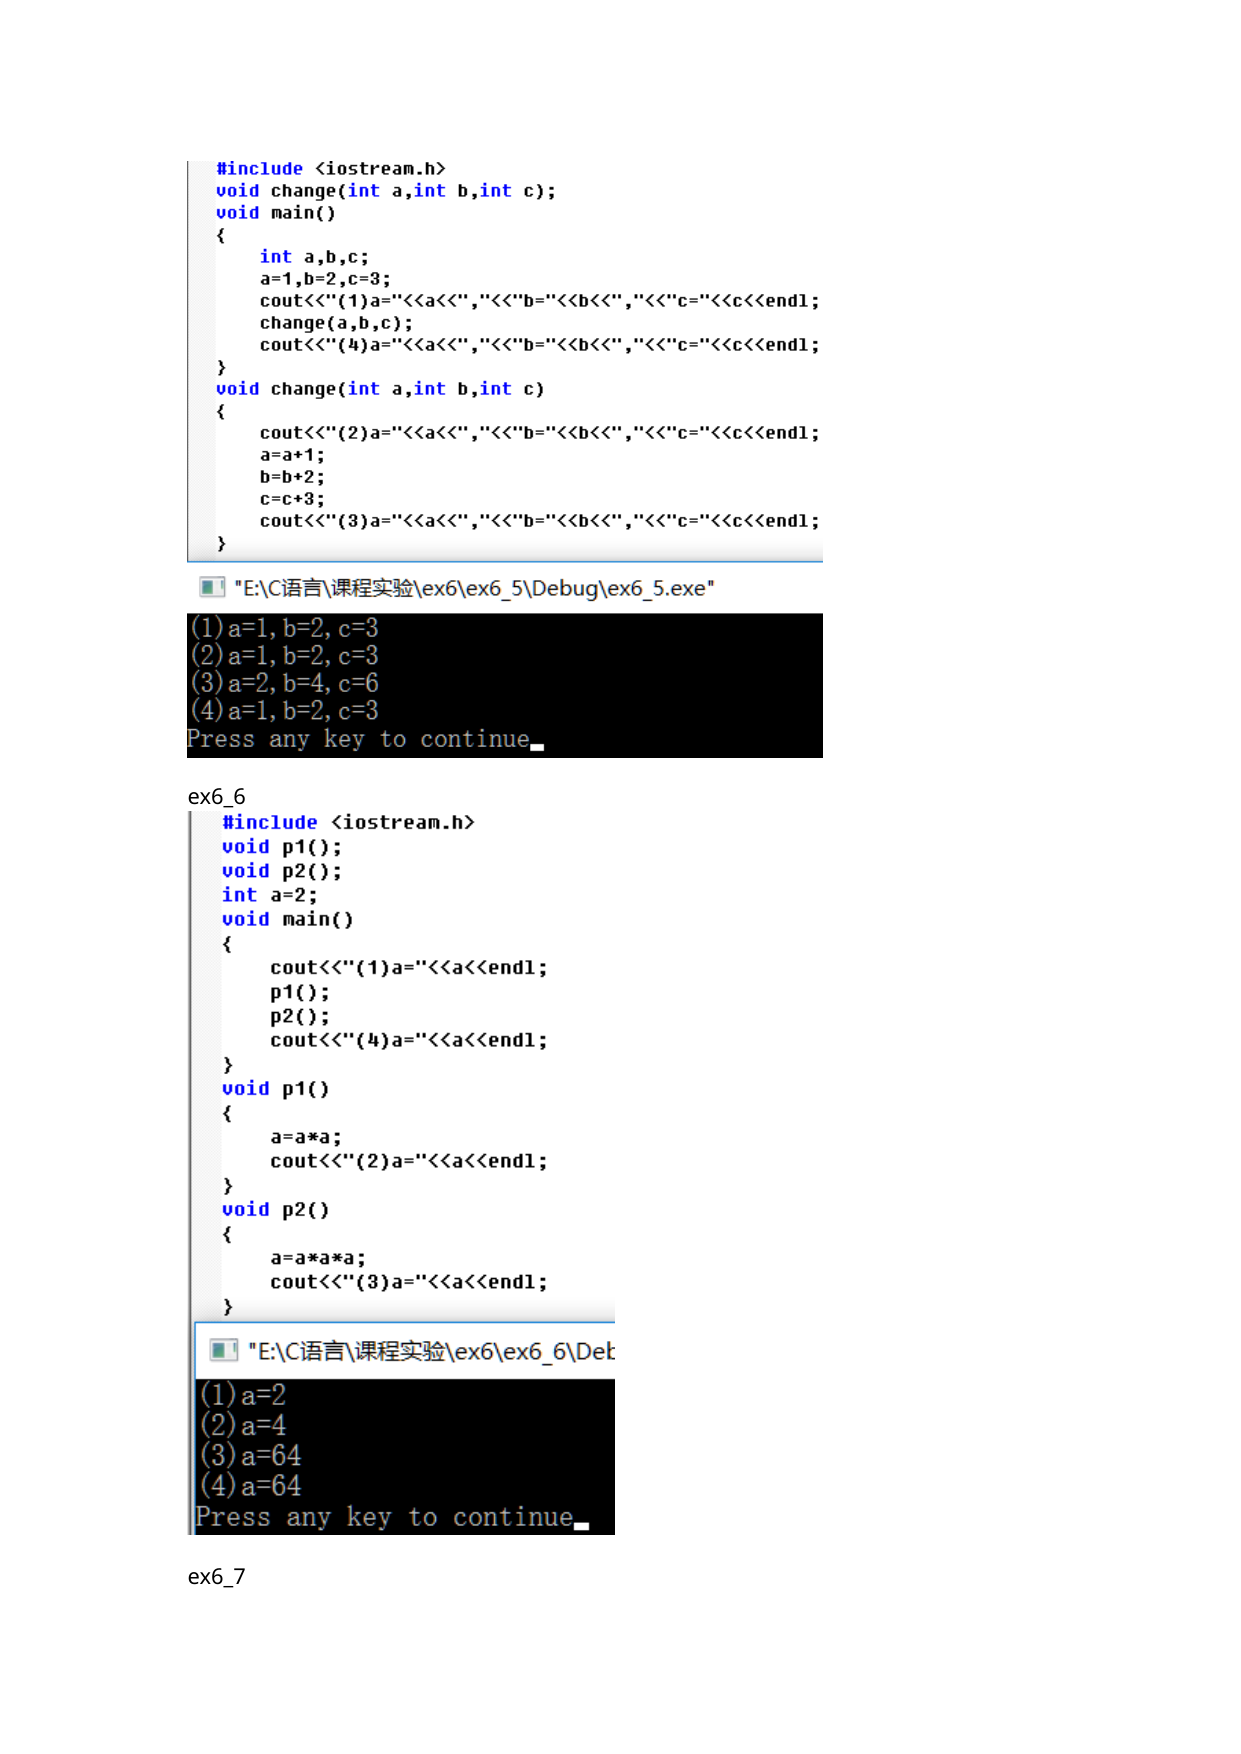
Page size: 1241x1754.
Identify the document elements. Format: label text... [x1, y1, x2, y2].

picture [187, 811, 615, 1535]
text ex6_7 [187, 1559, 1053, 1592]
picture [187, 161, 823, 758]
text ex6_6 [187, 779, 1053, 812]
